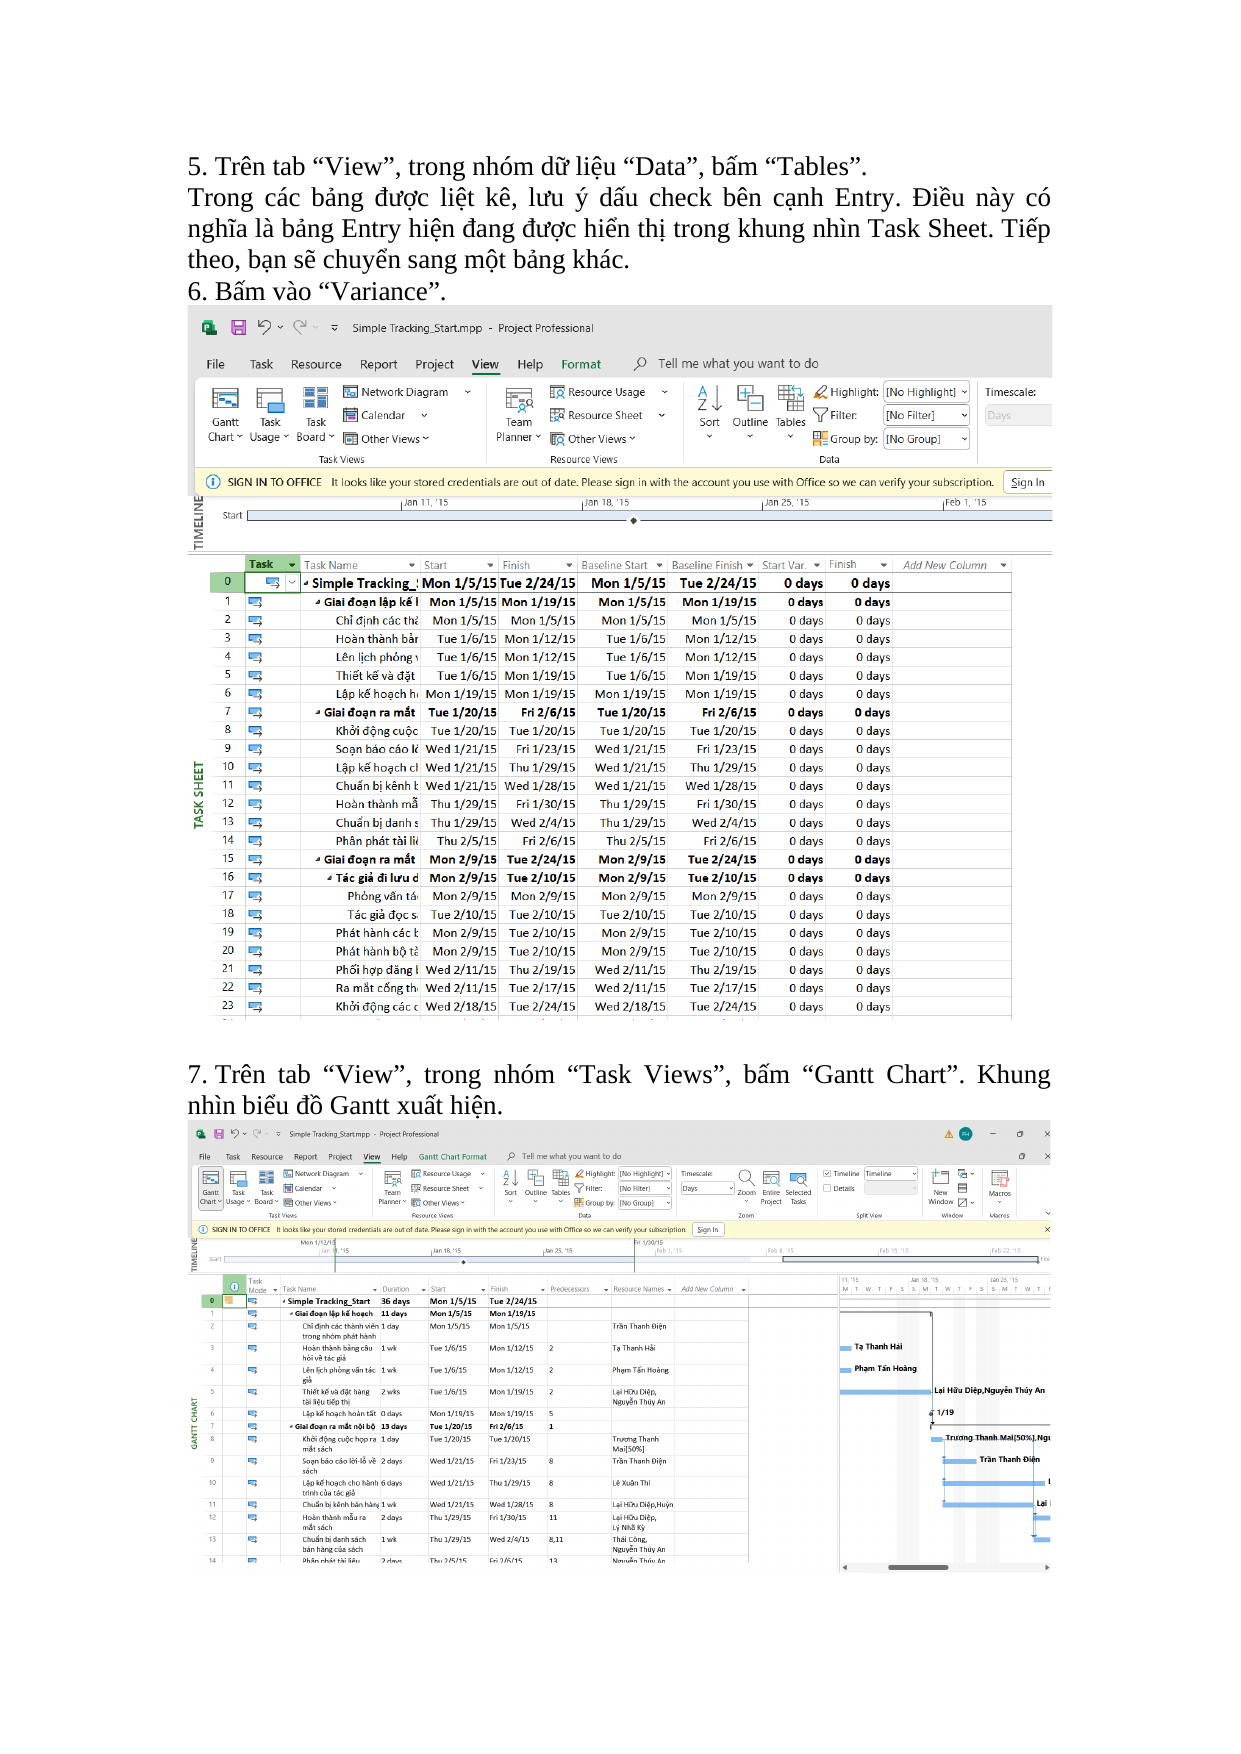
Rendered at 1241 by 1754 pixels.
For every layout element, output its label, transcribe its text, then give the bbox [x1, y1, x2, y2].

text 6. Bấm vào “Variance”. [187, 274, 1053, 305]
picture [187, 305, 1053, 1033]
text 5. Trên tab “View”, trong nhóm dữ liệu “Data”, bấm “Tables”. [187, 150, 1053, 181]
list Trên tab “View”, trong nhóm “Task Views”, bấm “Gantt Chart”. Khung nhìn biểu đồ Gantt xuất hiện. [187, 1058, 1053, 1121]
picture [187, 1120, 1051, 1573]
text Trong các bảng được liệt kê, lưu ý dấu check bên cạnh Entry. Điều này có nghĩa là bảng Entry hiện đang được hiển thị trong khung nhìn Task Sheet. Tiếp theo, bạn sẽ chuyển sang một bảng khác. [187, 181, 1053, 274]
